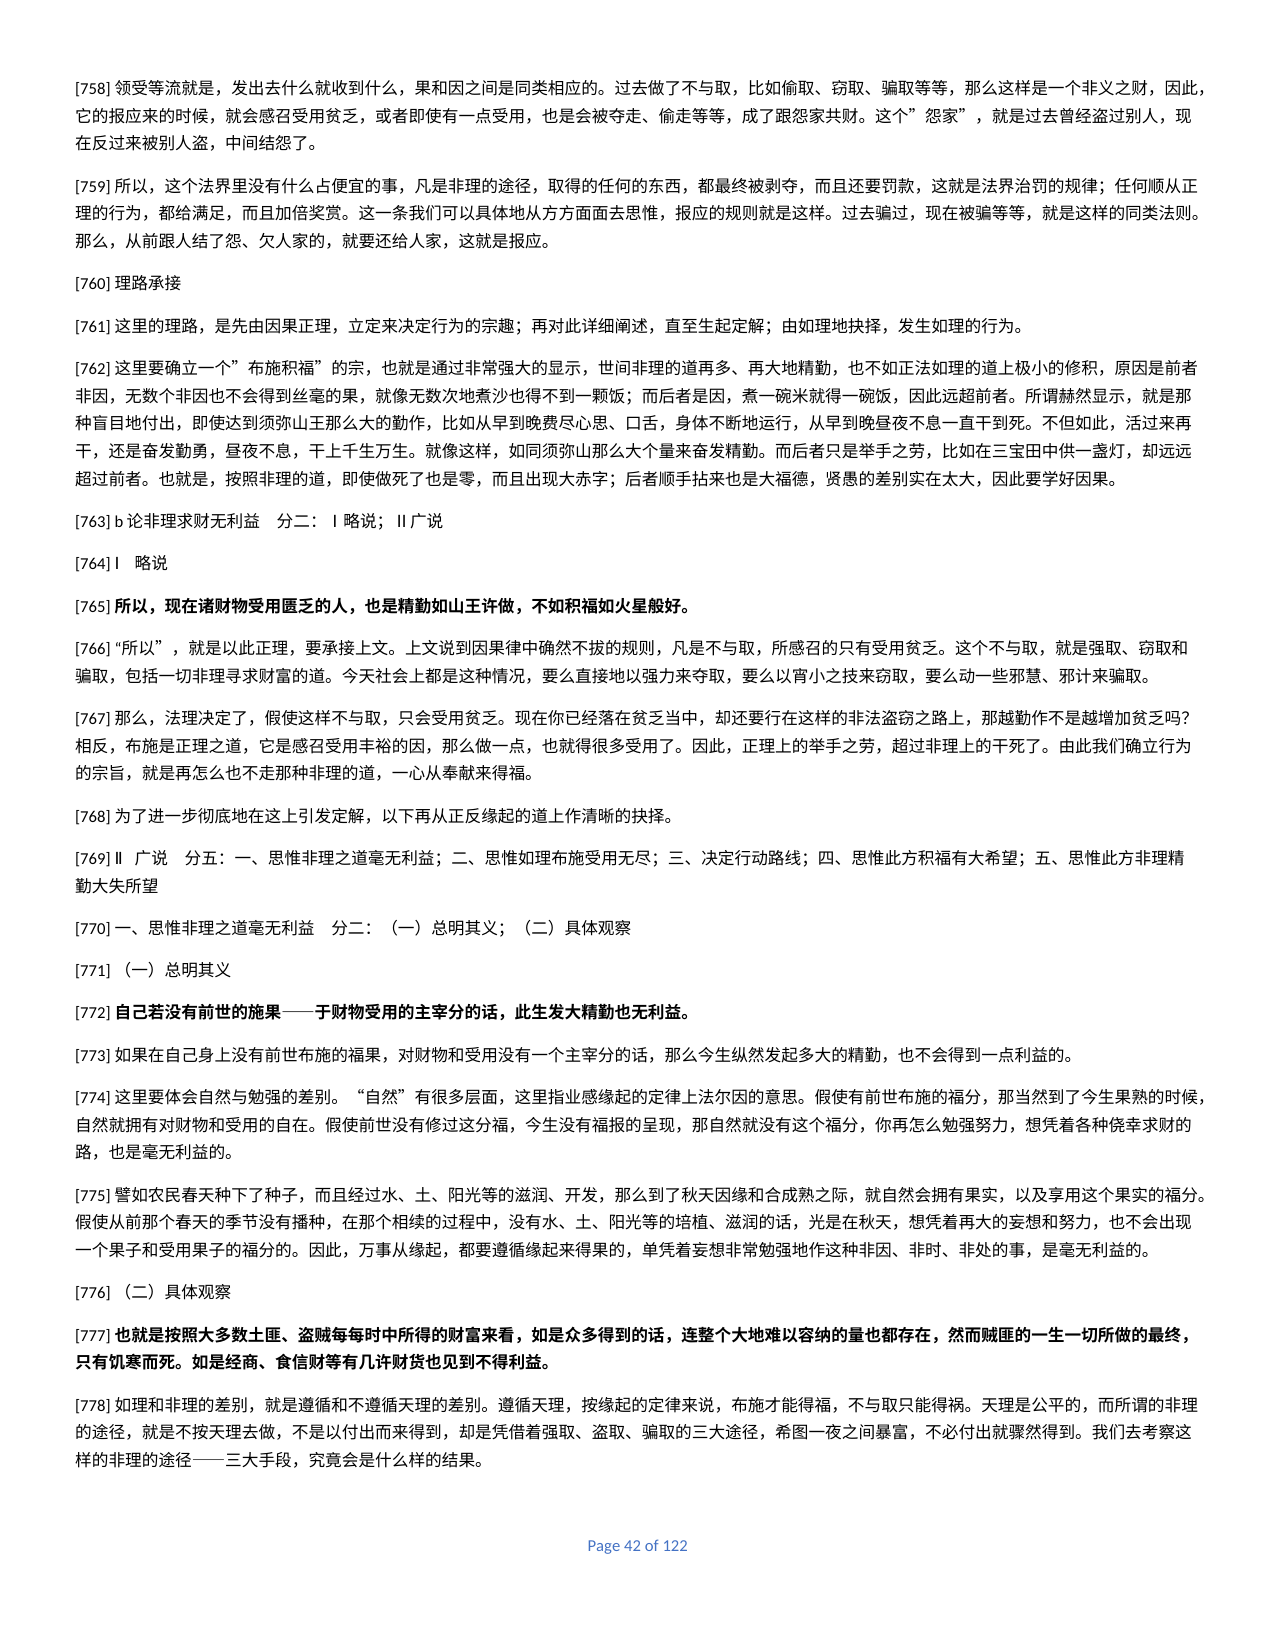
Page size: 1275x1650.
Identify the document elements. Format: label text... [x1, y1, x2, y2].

text [760] 理路承接 [75, 270, 1200, 294]
text [776] （二）具体观察 [75, 1279, 1200, 1304]
text [774] 这里要体会自然与勉强的差别。“自然”有很多层面，这里指业感缘起的定律上法尔因的意思。假使有前世布施的福分，那当然到了今生果熟的时候，自然就拥有对财物和受用的自在。假使前世没有修过这分福，今生没有福报的呈现，那自然就没有这个福分，你再怎么勉强努力，想凭着各种侥幸求财的路，也是毫无利益的。 [75, 1084, 1200, 1164]
text [765] 所以，现在诸财物受用匮乏的人，也是精勤如山王许做，不如积福如火星般好。 [75, 593, 1200, 617]
text [767] 那么，法理决定了，假使这样不与取，只会受用贫乏。现在你已经落在贫乏当中，却还要行在这样的非法盗窃之路上，那越勤作不是越增加贫乏吗？相反，布施是正理之道，它是感召受用丰裕的因，那么做一点，也就得很多受用了。因此，正理上的举手之劳，超过非理上的干死了。由此我们确立行为的宗旨，就是再怎么也不走那种非理的道，一心从奉献来得福。 [75, 705, 1200, 784]
text [762] 这里要确立一个”布施积福”的宗，也就是通过非常强大的显示，世间非理的道再多、再大地精勤，也不如正法如理的道上极小的修积，原因是前者非因，无数个非因也不会得到丝毫的果，就像无数次地煮沙也得不到一颗饭；而后者是因，煮一碗米就得一碗饭，因此远超前者。所谓赫然显示，就是那种盲目地付出，即使达到须弥山王那么大的勤作，比如从早到晚费尽心思、口舌，身体不断地运行，从早到晚昼夜不息一直干到死。不但如此，活过来再干，还是奋发勤勇，昼夜不息，干上千生万生。就像这样，如同须弥山那么大个量来奋发精勤。而后者只是举手之劳，比如在三宝田中供一盏灯，却远远超过前者。也就是，按照非理的道，即使做死了也是零，而且出现大赤字；后者顺手拈来也是大福德，贤愚的差别实在太大，因此要学好因果。 [75, 355, 1200, 490]
text [770] 一、思惟非理之道毫无利益 分二：（一）总明其义；（二）具体观察 [75, 915, 1200, 939]
text [758] 领受等流就是，发出去什么就收到什么，果和因之间是同类相应的。过去做了不与取，比如偷取、窃取、骗取等等，那么这样是一个非义之财，因此，它的报应来的时候，就会感召受用贫乏，或者即使有一点受用，也是会被夺走、偷走等等，成了跟怨家共财。这个”怨家”，就是过去曾经盗过别人，现在反过来被别人盗，中间结怨了。 [75, 75, 1200, 154]
text [775] 譬如农民春天种下了种子，而且经过水、土、阳光等的滋润、开发，那么到了秋天因缘和合成熟之际，就自然会拥有果实，以及享用这个果实的福分。假使从前那个春天的季节没有播种，在那个相续的过程中，没有水、土、阳光等的培植、滋润的话，光是在秋天，想凭着再大的妄想和努力，也不会出现一个果子和受用果子的福分的。因此，万事从缘起，都要遵循缘起来得果的，单凭着妄想非常勉强地作这种非因、非时、非处的事，是毫无利益的。 [75, 1182, 1200, 1261]
text [763] b论非理求财无利益 分二：Ⅰ略说；Ⅱ广说 [75, 508, 1200, 532]
text [777] 也就是按照大多数土匪、盗贼每每时中所得的财富来看，如是众多得到的话，连整个大地难以容纳的量也都存在，然而贼匪的一生一切所做的最终，只有饥寒而死。如是经商、食信财等有几许财货也见到不得利益。 [75, 1322, 1200, 1374]
text [769] Ⅱ广说 分五：一、思惟非理之道毫无利益；二、思惟如理布施受用无尽；三、决定行动路线；四、思惟此方积福有大希望；五、思惟此方非理精勤大失所望 [75, 845, 1200, 897]
text [759] 所以，这个法界里没有什么占便宜的事，凡是非理的途径，取得的任何的东西，都最终被剥夺，而且还要罚款，这就是法界治罚的规律；任何顺从正理的行为，都给满足，而且加倍奖赏。这一条我们可以具体地从方方面面去思惟，报应的规则就是这样。过去骗过，现在被骗等等，就是这样的同类法则。那么，从前跟人结了怨、欠人家的，就要还给人家，这就是报应。 [75, 173, 1200, 252]
text [761] 这里的理路，是先由因果正理，立定来决定行为的宗趣；再对此详细阐述，直至生起定解；由如理地抉择，发生如理的行为。 [75, 313, 1200, 337]
text [771] （一）总明其义 [75, 957, 1200, 981]
text [772] 自己若没有前世的施果——于财物受用的主宰分的话，此生发大精勤也无利益。 [75, 999, 1200, 1024]
text [778] 如理和非理的差别，就是遵循和不遵循天理的差别。遵循天理，按缘起的定律来说，布施才能得福，不与取只能得祸。天理是公平的，而所谓的非理的途径，就是不按天理去做，不是以付出而来得到，却是凭借着强取、盗取、骗取的三大途径，希图一夜之间暴富，不必付出就骤然得到。我们去考察这样的非理的途径——三大手段，究竟会是什么样的结果。 [75, 1392, 1200, 1471]
text [766] “所以”，就是以此正理，要承接上文。上文说到因果律中确然不拔的规则，凡是不与取，所感召的只有受用贫乏。这个不与取，就是强取、窃取和骗取，包括一切非理寻求财富的道。今天社会上都是这种情况，要么直接地以强力来夺取，要么以宵小之技来窃取，要么动一些邪慧、邪计来骗取。 [75, 635, 1200, 687]
text [773] 如果在自己身上没有前世布施的福果，对财物和受用没有一个主宰分的话，那么今生纵然发起多大的精勤，也不会得到一点利益的。 [75, 1042, 1200, 1066]
text [764] Ⅰ略说 [75, 550, 1200, 574]
text [768] 为了进一步彻底地在这上引发定解，以下再从正反缘起的道上作清晰的抉择。 [75, 803, 1200, 827]
